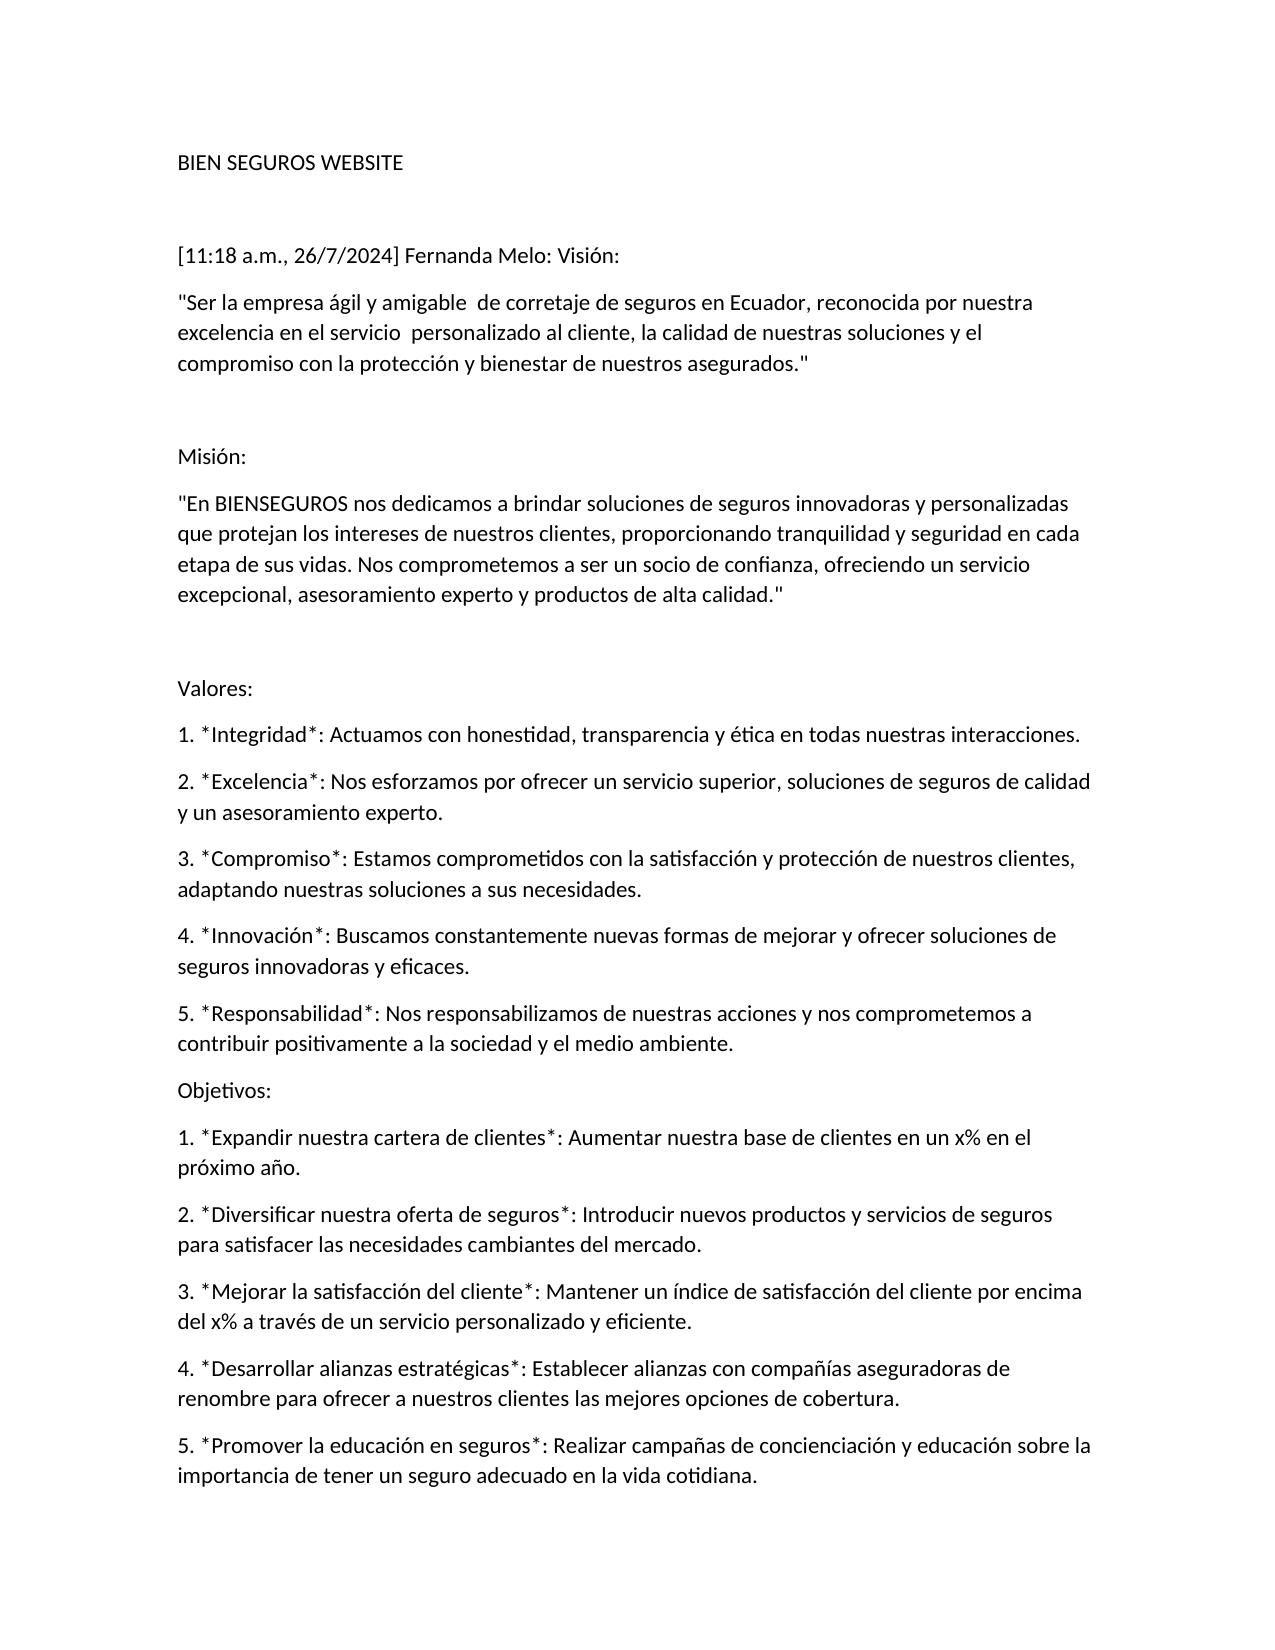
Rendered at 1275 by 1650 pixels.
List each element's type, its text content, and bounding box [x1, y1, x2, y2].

text Objetivos: [177, 1076, 1098, 1104]
text 2. *Excelencia*: Nos esforzamos por ofrecer un servicio superior, soluciones de seguros de calidad y un asesoramiento experto. [177, 767, 1098, 826]
text 4. *Desarrollar alianzas estratégicas*: Establecer alianzas con compañías aseguradoras de renombre para ofrecer a nuestros clientes las mejores opciones de cobertura. [177, 1354, 1098, 1412]
text "Ser la empresa ágil y amigable de corretaje de seguros en Ecuador, reconocida por nuestra excelencia en el servicio personalizado al cliente, la calidad de nuestras soluciones y el compromiso con la protección y bienestar de nuestros asegurados." [177, 288, 1098, 377]
text 5. *Responsabilidad*: Nos responsabilizamos de nuestras acciones y nos comprometemos a contribuir positivamente a la sociedad y el medio ambiente. [177, 999, 1098, 1057]
text [11:18 a.m., 26/7/2024] Fernanda Melo: Visión: [177, 241, 1098, 269]
text "En BIENSEGUROS nos dedicamos a brindar soluciones de seguros innovadoras y personalizadas que protejan los intereses de nuestros clientes, proporcionando tranquilidad y seguridad en cada etapa de sus vidas. Nos comprometemos a ser un socio de confianza, ofreciendo un servicio excepcional, asesoramiento experto y productos de alta calidad." [177, 489, 1098, 608]
text BIEN SEGUROS WEBSITE [177, 148, 1098, 176]
text 3. *Mejorar la satisfacción del cliente*: Mantener un índice de satisfacción del cliente por encima del x% a través de un servicio personalizado y eficiente. [177, 1277, 1098, 1335]
text 1. *Integridad*: Actuamos con honestidad, transparencia y ética en todas nuestras interacciones. [177, 721, 1098, 748]
text 3. *Compromiso*: Estamos comprometidos con la satisfacción y protección de nuestros clientes, adaptando nuestras soluciones a sus necesidades. [177, 844, 1098, 903]
text 1. *Expandir nuestra cartera de clientes*: Aumentar nuestra base de clientes en un x% en el próximo año. [177, 1123, 1098, 1181]
text 2. *Diversificar nuestra oferta de seguros*: Introducir nuevos productos y servicios de seguros para satisfacer las necesidades cambiantes del mercado. [177, 1200, 1098, 1258]
text Valores: [177, 674, 1098, 702]
text Misión: [177, 442, 1098, 470]
text 4. *Innovación*: Buscamos constantemente nuevas formas de mejorar y ofrecer soluciones de seguros innovadoras y eficaces. [177, 922, 1098, 980]
text 5. *Promover la educación en seguros*: Realizar campañas de concienciación y educación sobre la importancia de tener un seguro adecuado en la vida cotidiana. [177, 1431, 1098, 1489]
